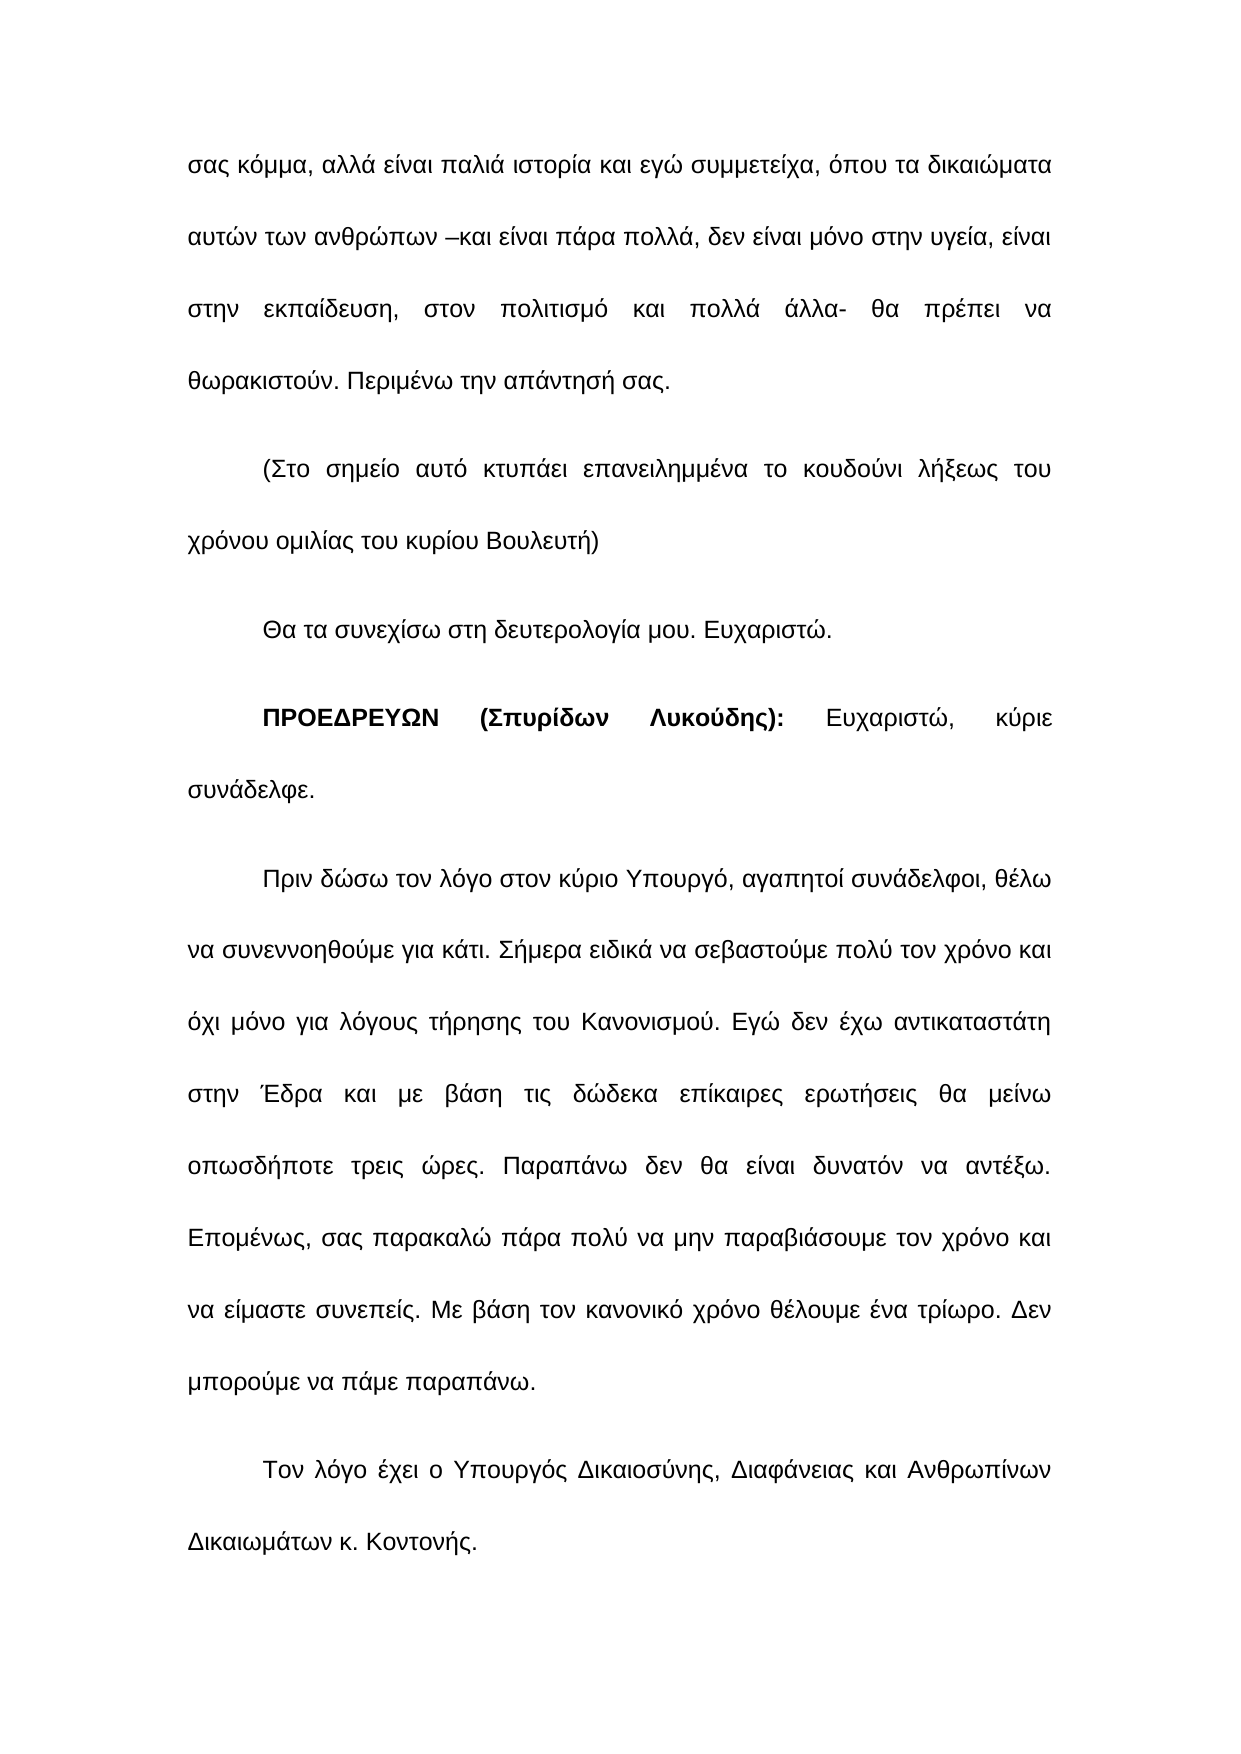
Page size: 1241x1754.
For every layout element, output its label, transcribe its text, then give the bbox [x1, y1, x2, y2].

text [187, 150, 1053, 394]
text Πριν δώσω τον λόγο στον κύριο Υπουργό, αγαπητοί συνάδελφοι, θέλω να συνεννοηθούμε για κάτι. Σήμερα ειδικά να σεβαστούμε πολύ τον χρόνο και όχι μόνο για λόγους τήρησης του Κανονισμού. Εγώ δεν έχω αντικαταστάτη στην Έδρα και με βάση τις δώδεκα επίκαιρες ερωτήσεις θα μείνω οπωσδήποτε τρεις ώρες. Παραπάνω δεν θα είναι δυνατόν να αντέξω. Επομένως, σας παρακαλώ πάρα πολύ να μην παραβιάσουμε τον χρόνο και να είμαστε συνεπείς. Με βάση τον κανονικό χρόνο θέλουμε ένα τρίωρο. Δεν μπορούμε να πάμε παραπάνω. [187, 863, 1053, 1395]
text Τον λόγο έχει ο Υπουργός Δικαιοσύνης, Διαφάνειας και Ανθρωπίνων Δικαιωμάτων κ. Κοντονής. [187, 1455, 1053, 1556]
text ΠΡΟΕΔΡΕΥΩΝ (Σπυρίδων Λυκούδης): Ευχαριστώ, κύριε συνάδελφε. [187, 703, 1053, 804]
text (Στο σημείο αυτό κτυπάει επανειλημμένα το κουδούνι λήξεως του χρόνου ομιλίας του κυρίου Βουλευτή) [187, 454, 1053, 555]
text Θα τα συνεχίσω στη δευτερολογία μου. Ευχαριστώ. [187, 614, 1053, 643]
